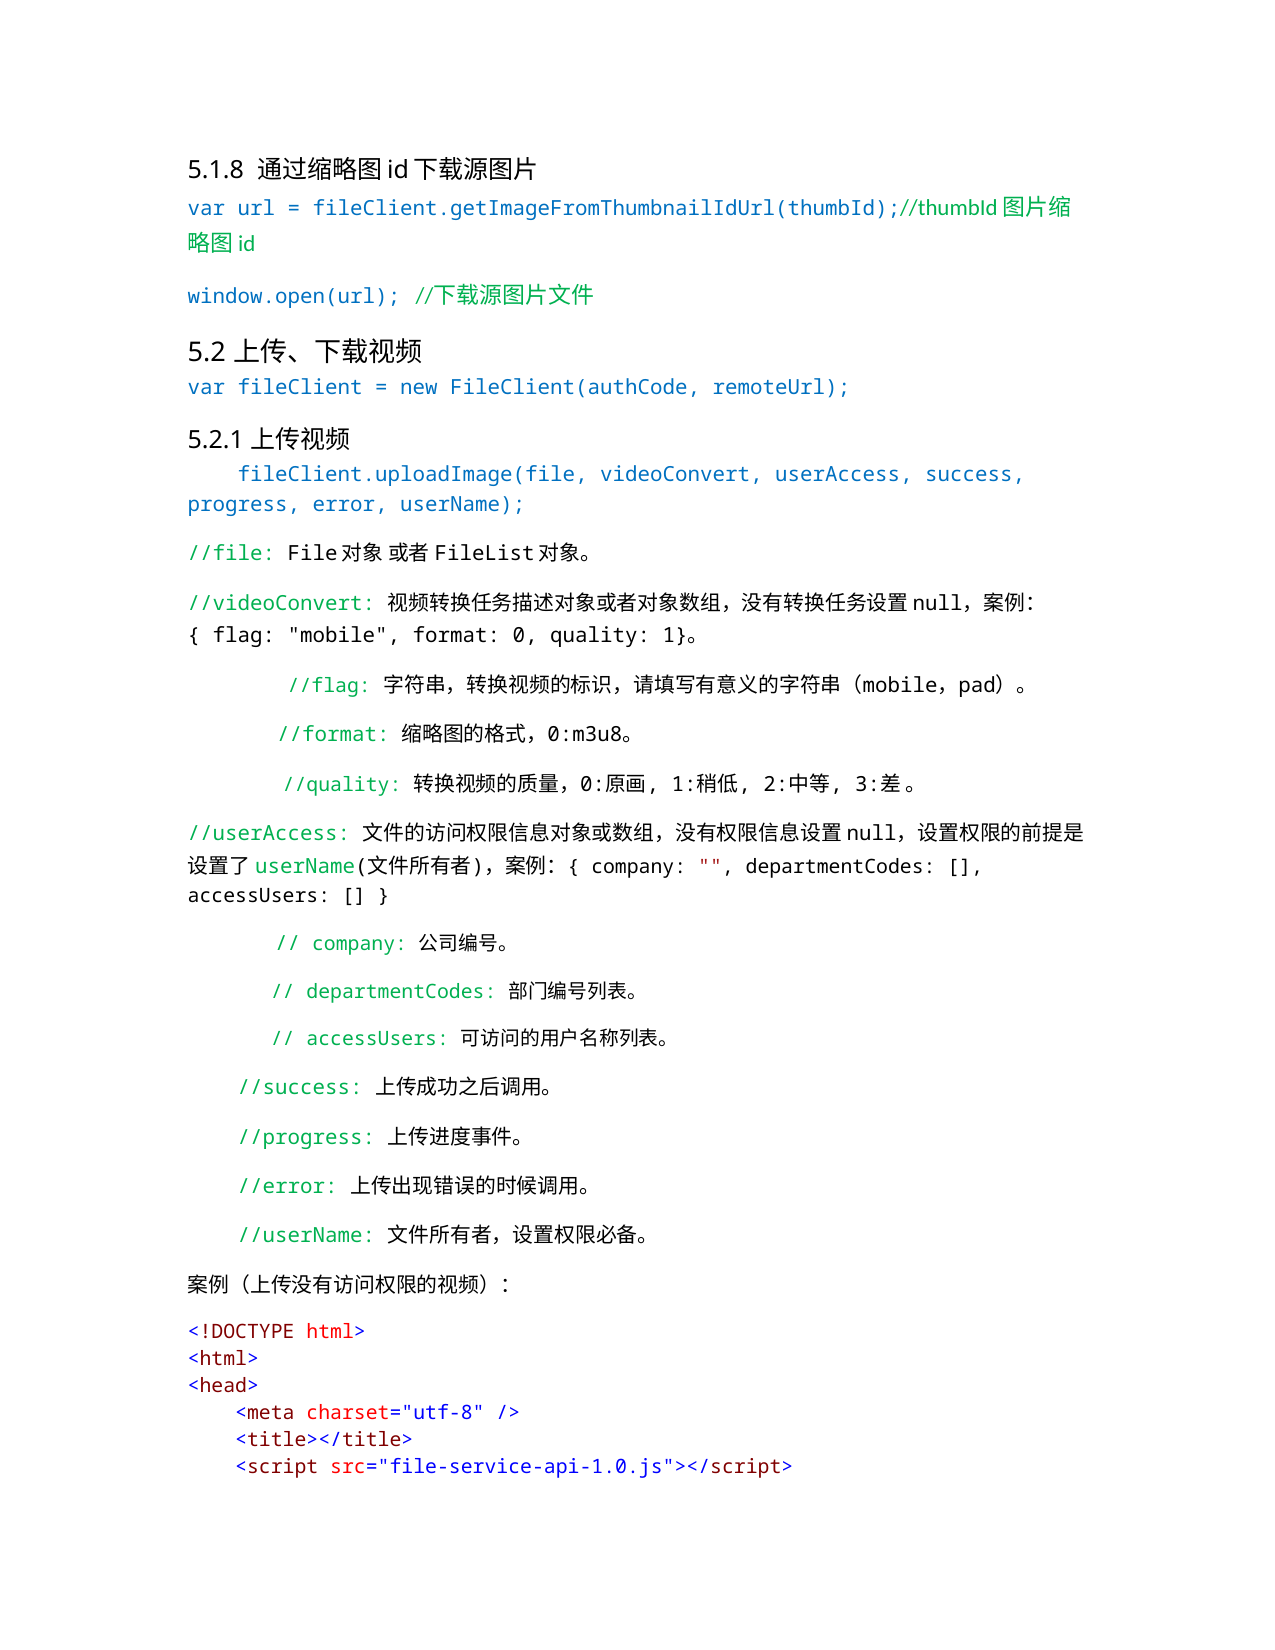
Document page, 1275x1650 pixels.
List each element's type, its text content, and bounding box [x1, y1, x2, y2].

text <script src="file-service-api-1.0.js"></script> [187, 1452, 1087, 1479]
text // company: 公司编号。 [187, 927, 1087, 956]
text window.open(url); //下载源图片文件 [187, 277, 1087, 311]
text //progress: 上传进度事件。 [187, 1120, 1087, 1150]
text //flag: 字符串，转换视频的标识，请填写有意义的字符串（mobile，pad）。 [187, 668, 1087, 698]
text //format: 缩略图的格式，0:m3u8。 [187, 717, 1087, 748]
text fileClient.uploadImage(file, videoConvert, userAccess, success, progress, error, userName); [187, 459, 1087, 518]
text <head> [187, 1371, 1087, 1398]
text //userName: 文件所有者，设置权限必备。 [187, 1219, 1087, 1249]
subtitle 5.2.1 上传视频 [187, 420, 1087, 456]
text //videoConvert: 视频转换任务描述对象或者对象数组，没有转换任务设置null，案例：{ flag: "mobile", format: 0, quality: 1}。 [187, 586, 1087, 649]
text var url = fileClient.getImageFromThumbnailIdUrl(thumbId);//thumbId图片缩略图id [187, 189, 1087, 258]
text // accessUsers: 可访问的用户名称列表。 [187, 1023, 1087, 1052]
text //success: 上传成功之后调用。 [187, 1071, 1087, 1101]
text var fileClient = new FileClient(authCode, remoteUrl); [187, 372, 1087, 401]
text //quality: 转换视频的质量，0:原画, 1:稍低, 2:中等, 3:差 。 [187, 767, 1087, 797]
text // departmentCodes: 部门编号列表。 [187, 975, 1087, 1004]
text <meta charset="utf-8" /> [187, 1398, 1087, 1425]
text 案例（上传没有访问权限的视频）： [187, 1268, 1087, 1298]
text <title></title> [187, 1425, 1087, 1452]
text <!DOCTYPE html> [187, 1317, 1087, 1344]
subtitle 5.2 上传、下载视频 [187, 330, 1087, 369]
text //error: 上传出现错误的时候调用。 [187, 1169, 1087, 1199]
text //userAccess: 文件的访问权限信息对象或数组，没有权限信息设置 null，设置权限的前提是设置了 userName(文件所有者)，案例：{ company: "", departmentCodes: [], accessUsers: [] } [187, 816, 1087, 908]
text <html> [187, 1344, 1087, 1371]
subtitle 5.1.8 通过缩略图id下载源图片 [187, 150, 1087, 186]
text //file: File对象 或者 FileList对象。 [187, 537, 1087, 567]
